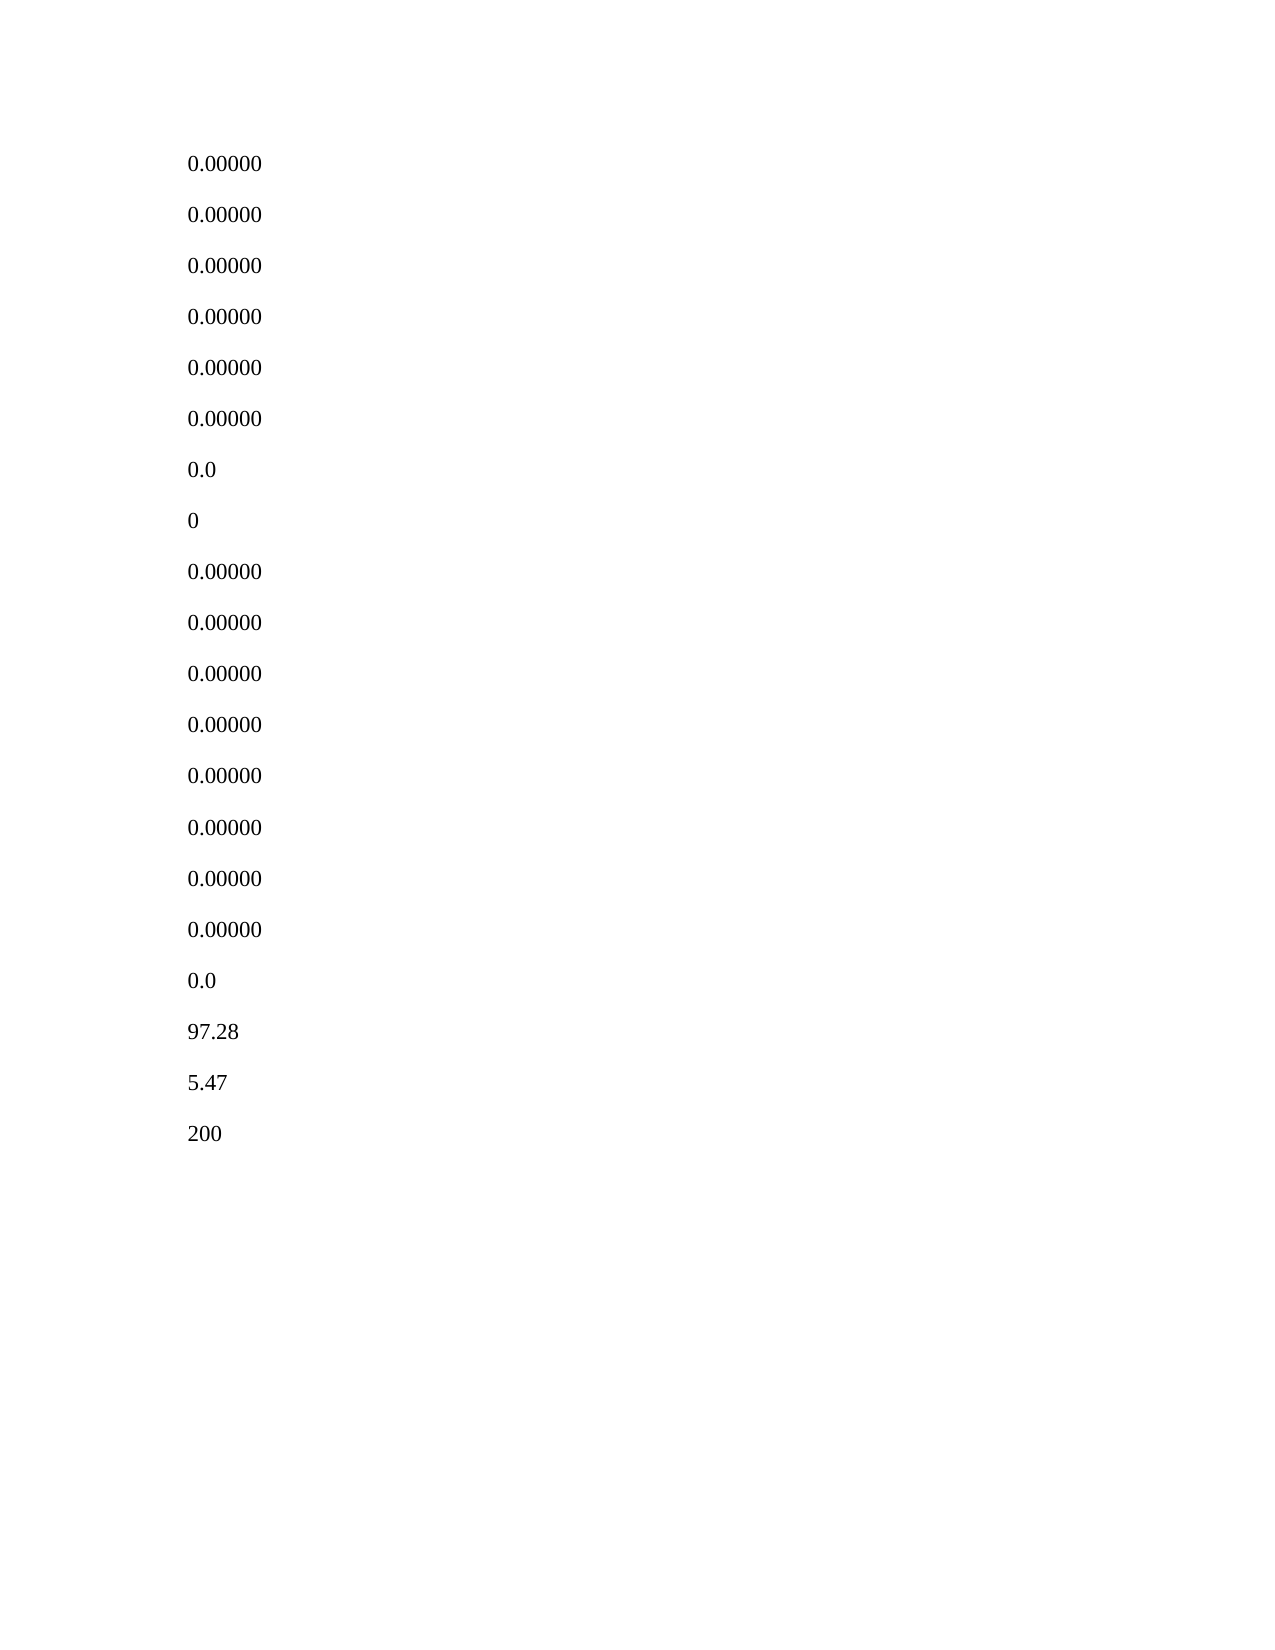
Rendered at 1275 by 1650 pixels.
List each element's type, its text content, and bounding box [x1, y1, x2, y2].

table_cell 0.00000 [176, 763, 1076, 813]
table_cell 0.00000 [176, 711, 1076, 762]
table_cell 0.00000 [176, 814, 1076, 864]
table_cell 0.00000 [176, 252, 1076, 303]
table_cell 5.47 [176, 1069, 1076, 1120]
table_cell 0.00000 [176, 916, 1076, 967]
table_cell 0.00000 [176, 405, 1076, 456]
table_cell 0.00000 [176, 865, 1076, 916]
table_cell 0.00000 [176, 558, 1076, 609]
table_cell 0.00000 [176, 354, 1076, 405]
table_cell 0.0 [176, 456, 1076, 507]
table_cell 0.00000 [176, 303, 1076, 354]
table_cell 0.00000 [176, 201, 1076, 252]
table_cell 0 [176, 507, 1076, 558]
table_cell 0.00000 [176, 150, 1076, 201]
table_cell 0.00000 [176, 660, 1076, 711]
table_cell 97.28 [176, 1018, 1076, 1069]
table_cell 0.0 [176, 967, 1076, 1018]
table_cell 0.00000 [176, 609, 1076, 660]
table_cell 200 [176, 1120, 1076, 1171]
